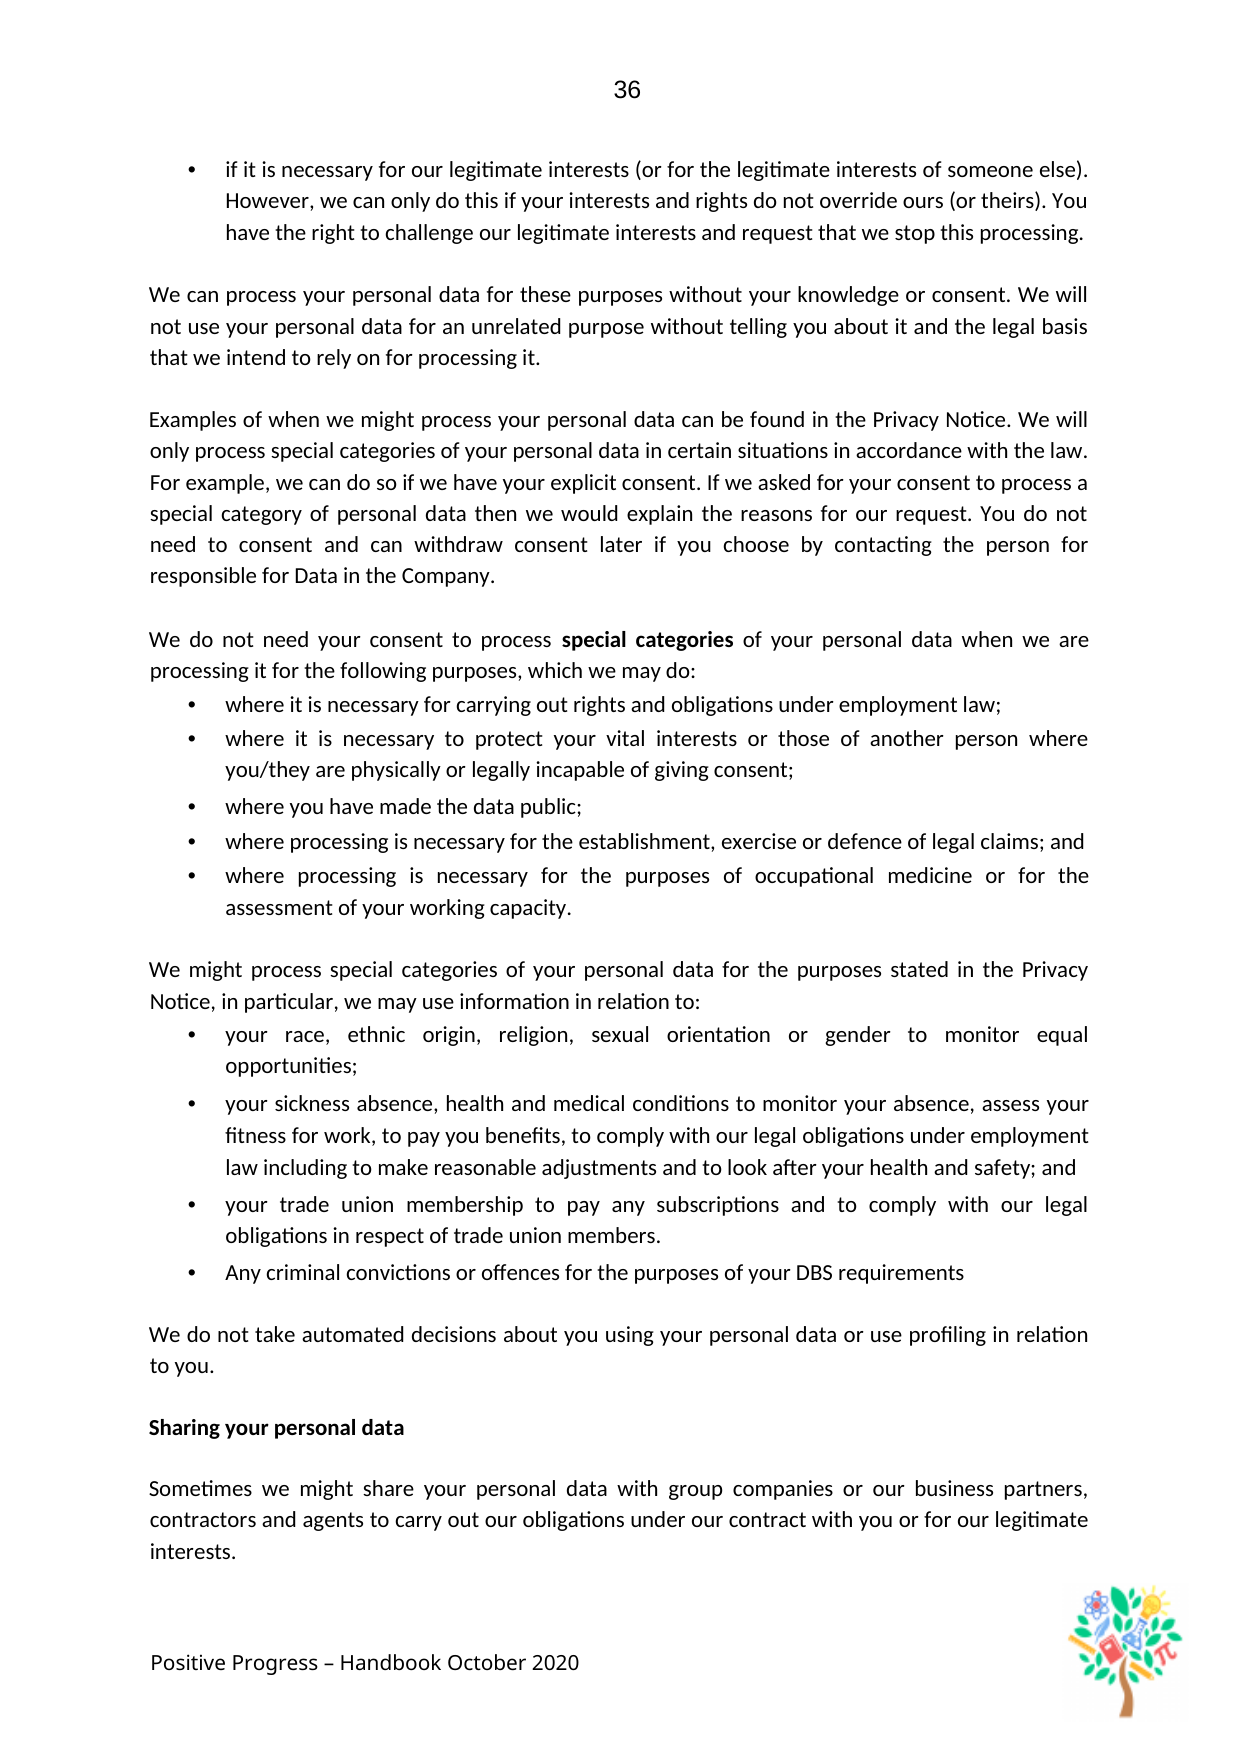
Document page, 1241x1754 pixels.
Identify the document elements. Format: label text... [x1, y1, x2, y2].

text Examples of when we might process your personal data can be found in the Privacy Notice. We will only process special categories of your personal data in certain situations in accordance with the law. For example, we can do so if we have your explicit consent. If we asked for your consent to process a special category of personal data then we would explain the reasons for our request. You do not need to consent and can withdraw consent later if you choose by contacting the person for responsible for Data in the Company. [148, 405, 1090, 590]
text We do not take automated decisions about you using your personal data or use profiling in relation to you. [148, 1320, 1090, 1379]
picture [1062, 1582, 1189, 1722]
list where processing is necessary for the purposes of occupational medicine or for the assessment of your working capacity. [188, 861, 1090, 921]
list where you have made the data public; [188, 792, 1090, 821]
text We might process special categories of your personal data for the purposes stated in the Privacy Notice, in particular, we may use information in relation to: [148, 955, 1090, 1015]
subtitle Sharing your personal data [148, 1413, 1091, 1441]
list if it is necessary for our legitimate interests (or for the legitimate interests of someone else). However, we can only do this if your interests and rights do not override ours (or theirs). You have the right to challenge our legitimate interests and request that we stop this processing. [188, 155, 1090, 246]
list your sickness absence, health and medical conditions to monitor your absence, assess your fitness for work, to pay you benefits, to comply with our legal obligations under employment law including to make reasonable adjustments and to look after your health and safety; and [188, 1089, 1090, 1181]
list Any criminal convictions or offences for the purposes of your DBS requirements [188, 1258, 1090, 1286]
text We can process your personal data for these purposes without your knowledge or consent. We will not use your personal data for an unrelated purpose without telling you about it and the legal basis that we intend to rely on for processing it. [148, 281, 1090, 371]
list where processing is necessary for the establishment, exercise or defence of legal claims; and [188, 827, 1090, 855]
text We do not need your consent to process special categories of your personal data when we are processing it for the following purposes, which we may do: [148, 625, 1090, 684]
text Sometimes we might share your personal data with group companies or our business partners, contractors and agents to carry out our obligations under our contract with you or for our legitimate interests. [148, 1474, 1090, 1565]
list your race, ethnic origin, religion, sexual orientation or gender to monitor equal opportunities; [188, 1020, 1090, 1080]
list where it is necessary for carrying out rights and obligations under employment law; [188, 690, 1090, 718]
picture [1061, 1586, 1230, 1738]
list your trade union membership to pay any subscriptions and to comply with our legal obligations in respect of trade union members. [188, 1190, 1090, 1249]
list where it is necessary to protect your vital interests or those of another person where you/they are physically or legally incapable of giving consent; [188, 724, 1090, 784]
